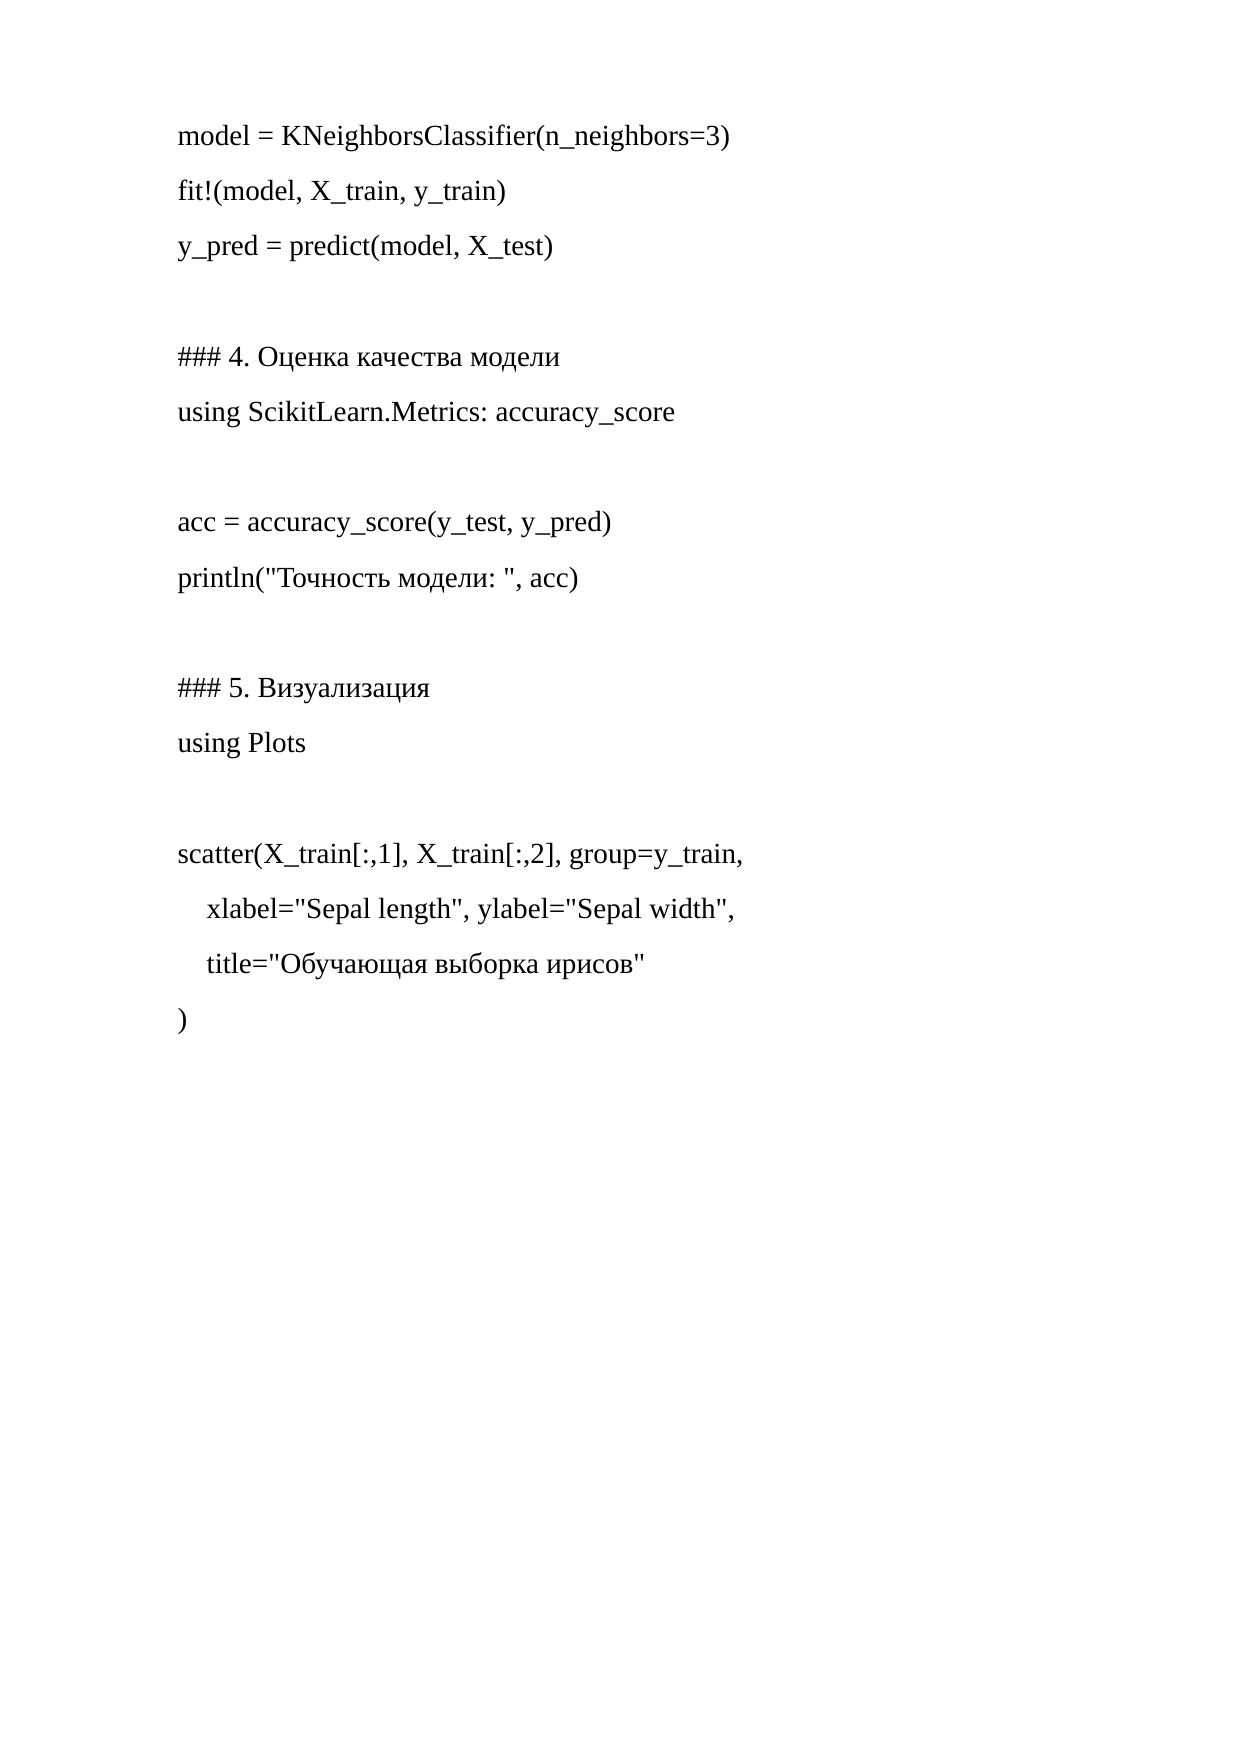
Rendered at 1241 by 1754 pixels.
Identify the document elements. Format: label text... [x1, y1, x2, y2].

text using ScikitLearn.Metrics: accuracy_score [177, 394, 1152, 428]
text model = KNeighborsClassifier(n_neighbors=3) [177, 118, 1152, 152]
text ### 4. Оценка качества модели [177, 339, 1152, 372]
text acc = accuracy_score(y_test, y_pred) [177, 504, 1152, 538]
text ### 5. Визуализация [177, 670, 1152, 704]
text ) [177, 1001, 1152, 1035]
text println("Точность модели: ", acc) [177, 560, 1152, 593]
text fit!(model, X_train, y_train) [177, 173, 1152, 207]
text title="Обучающая выборка ирисов" [177, 946, 1152, 980]
text xlabel="Sepal length", ylabel="Sepal width", [177, 891, 1152, 924]
text scatter(X_train[:,1], X_train[:,2], group=y_train, [177, 836, 1152, 869]
text y_pred = predict(model, X_test) [177, 228, 1152, 262]
text using Plots [177, 725, 1152, 759]
